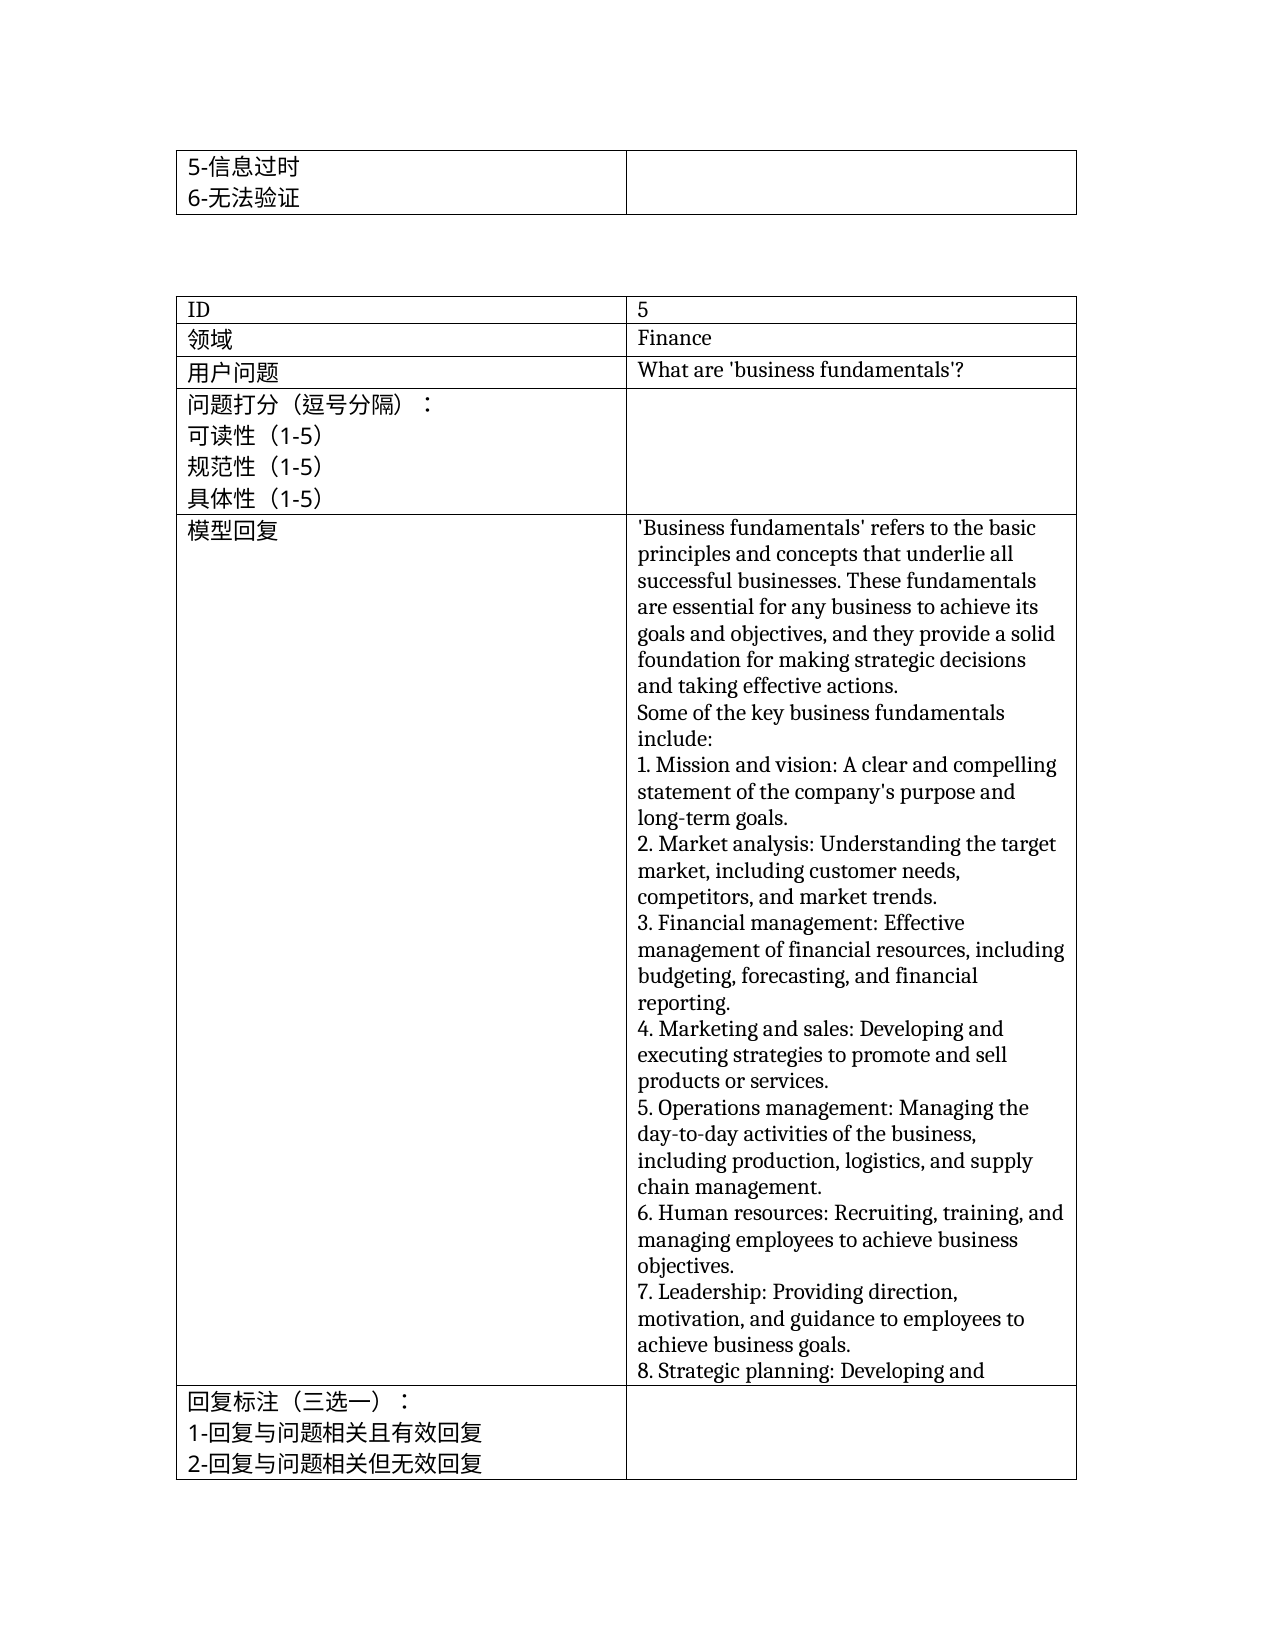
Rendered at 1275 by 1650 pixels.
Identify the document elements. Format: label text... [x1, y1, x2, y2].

table_cell 问题打分（逗号分隔）： 可读性（1-5） 规范性（1-5） 具体性（1-5） [177, 389, 626, 514]
table_cell Finance [627, 324, 1076, 356]
table_cell 事实标注 （每条事实六选一）： 1-没有事实错误 2-相似的事实错误 3-差异的事实错误 4-关键信息缺失 5-信息过时 6-无法验证 [177, 151, 626, 213]
table_cell 模型回复 [177, 515, 626, 1384]
table_cell 领域 [177, 324, 626, 356]
table_cell 回复标注（三选一）： 1-回复与问题相关且有效回复 2-回复与问题相关但无效回复 3-回复与问题完全无关 [177, 1386, 626, 1479]
table_header 5 [627, 297, 1076, 323]
table_cell [627, 389, 1076, 514]
table_cell [627, 1386, 1076, 1479]
table_cell [627, 151, 1076, 213]
table_cell 用户问题 [177, 357, 626, 388]
table_cell What are 'business fundamentals'? [627, 357, 1076, 388]
table_header ID [177, 297, 626, 323]
table_cell 'Business fundamentals' refers to the basic principles and concepts that underlie all successful businesses. These fundamentals are essential for any business to achieve its goals and objectives, and they provide a solid foundation for making strategic decisions and taking effective actions. Some of the key business fundamentals include: 1. Mission and vision: A clear and compelling statement of the company's purpose and long-term goals. 2. Market analysis: Understanding the target market, including customer needs, competitors, and market trends. 3. Financial management: Effective management of financial resources, including budgeting, forecasting, and financial reporting. 4. Marketing and sales: Developing and executing strategies to promote and sell products or services. 5. Operations management: Managing the day-to-day activities of the business, including production, logistics, and supply chain management. 6. Human resources: Recruiting, training, and managing employees to achieve business objectives. 7. Leadership: Providing direction, motivation, and guidance to employees to achieve business goals. 8. Strategic planning: Developing and [627, 515, 1076, 1384]
